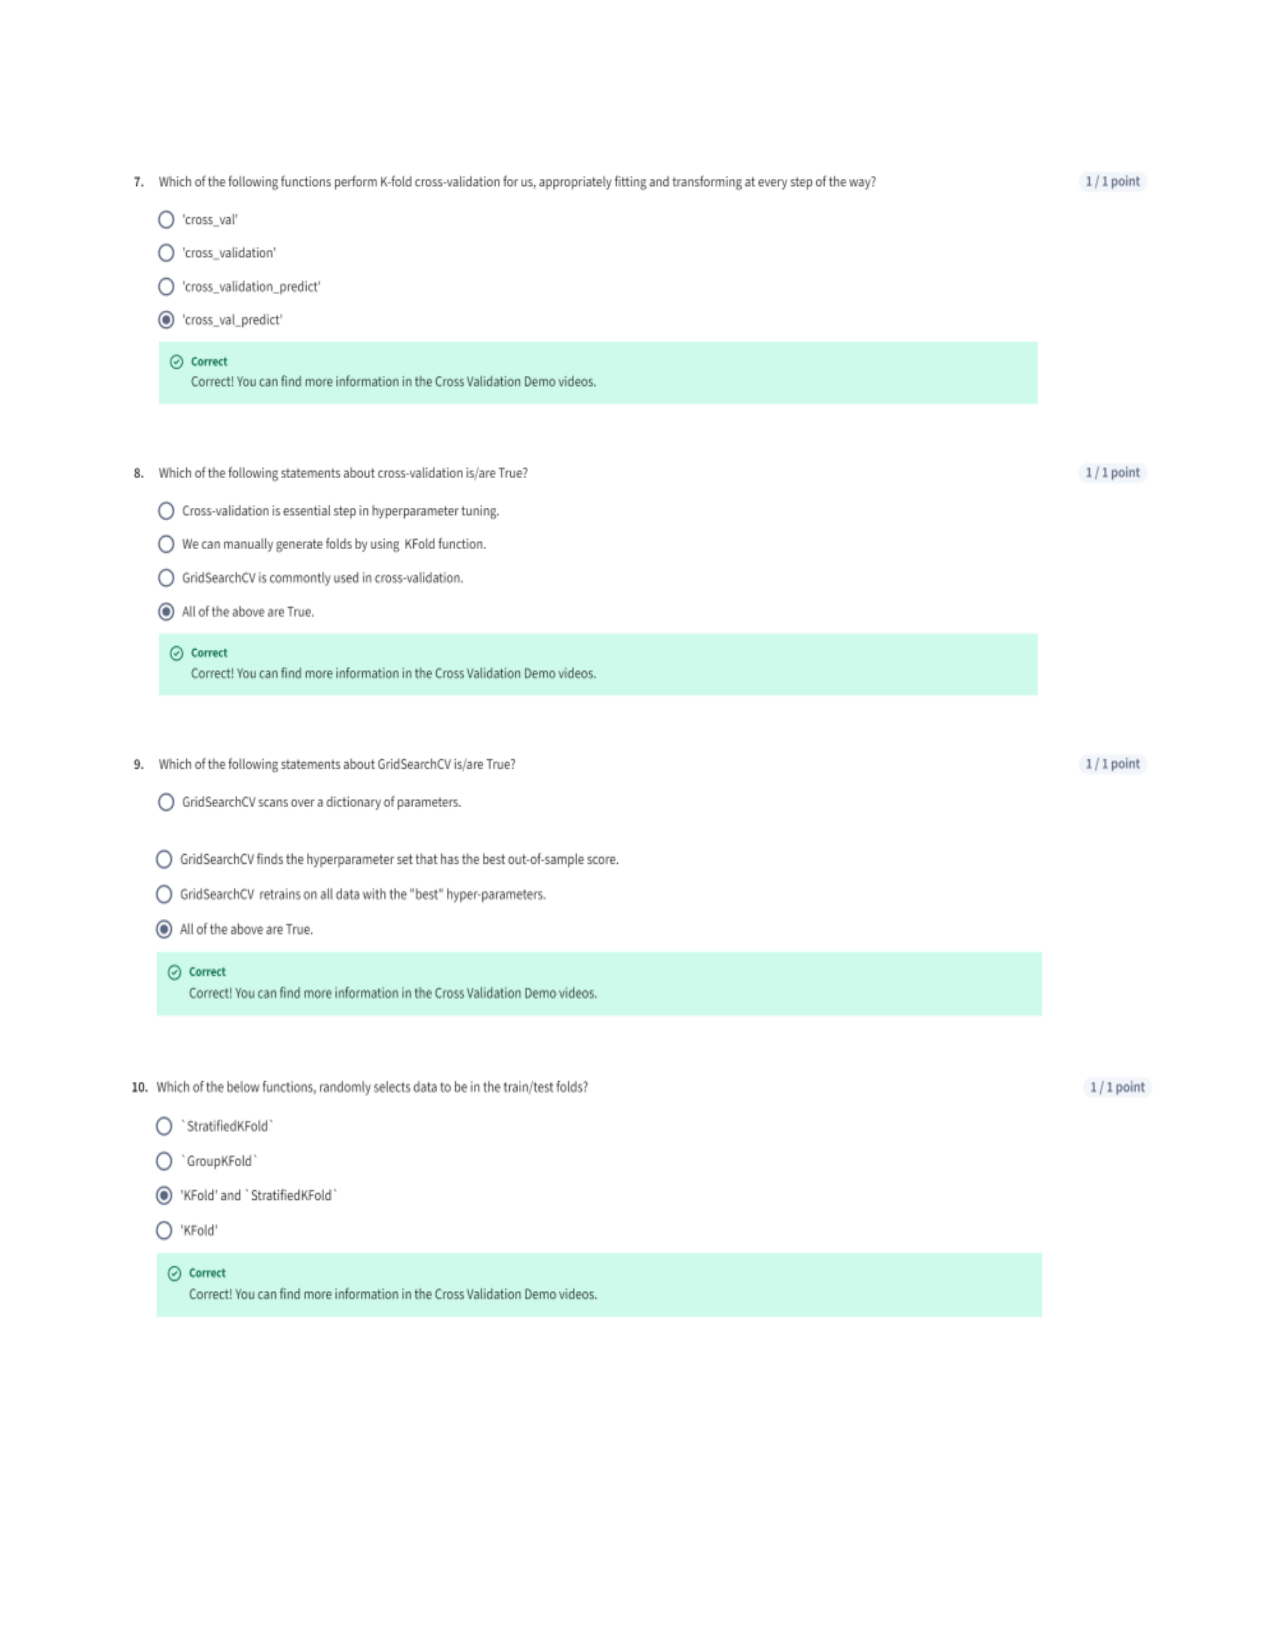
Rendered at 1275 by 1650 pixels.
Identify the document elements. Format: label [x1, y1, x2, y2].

picture [112, 150, 1163, 833]
picture [112, 836, 1163, 1338]
